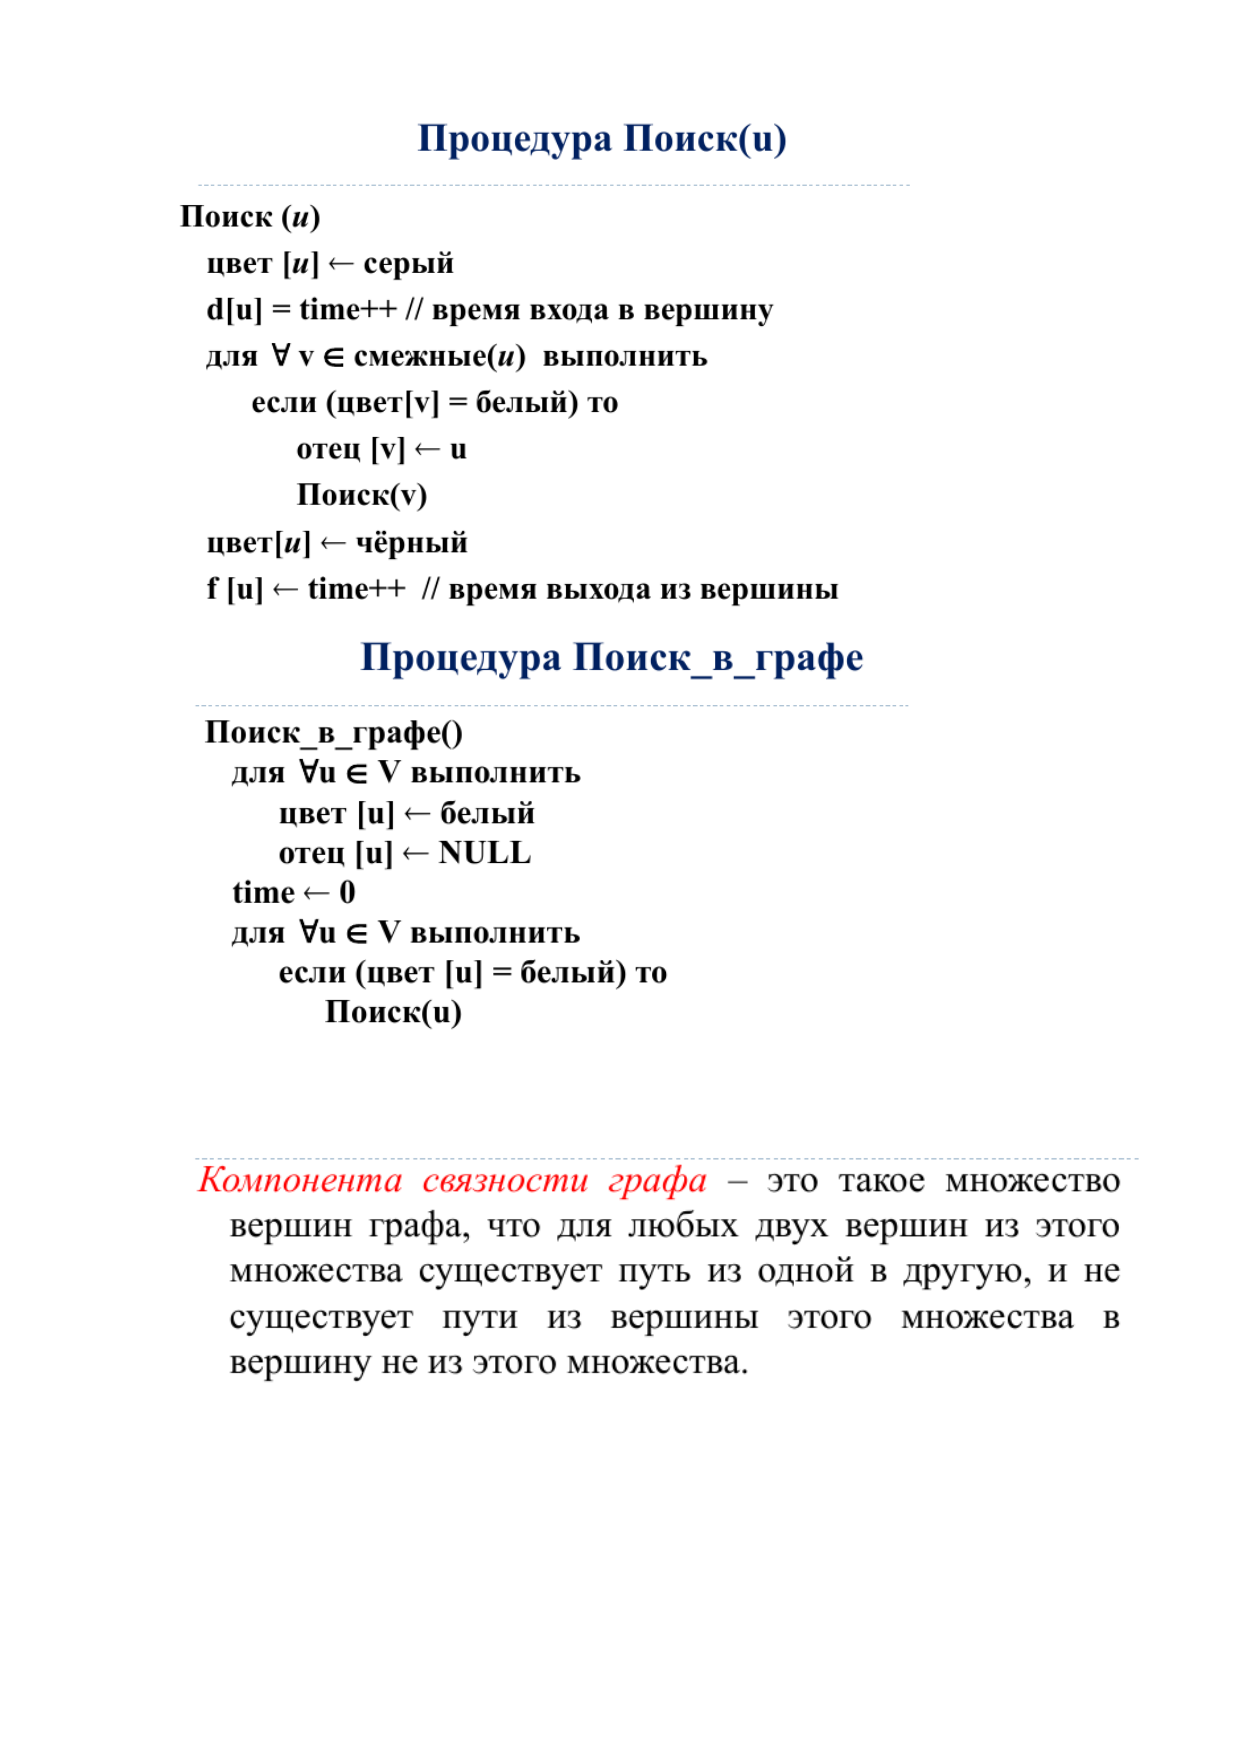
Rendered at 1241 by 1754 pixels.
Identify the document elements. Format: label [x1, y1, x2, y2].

picture [177, 636, 909, 1041]
picture [177, 1153, 1152, 1401]
picture [177, 118, 910, 618]
